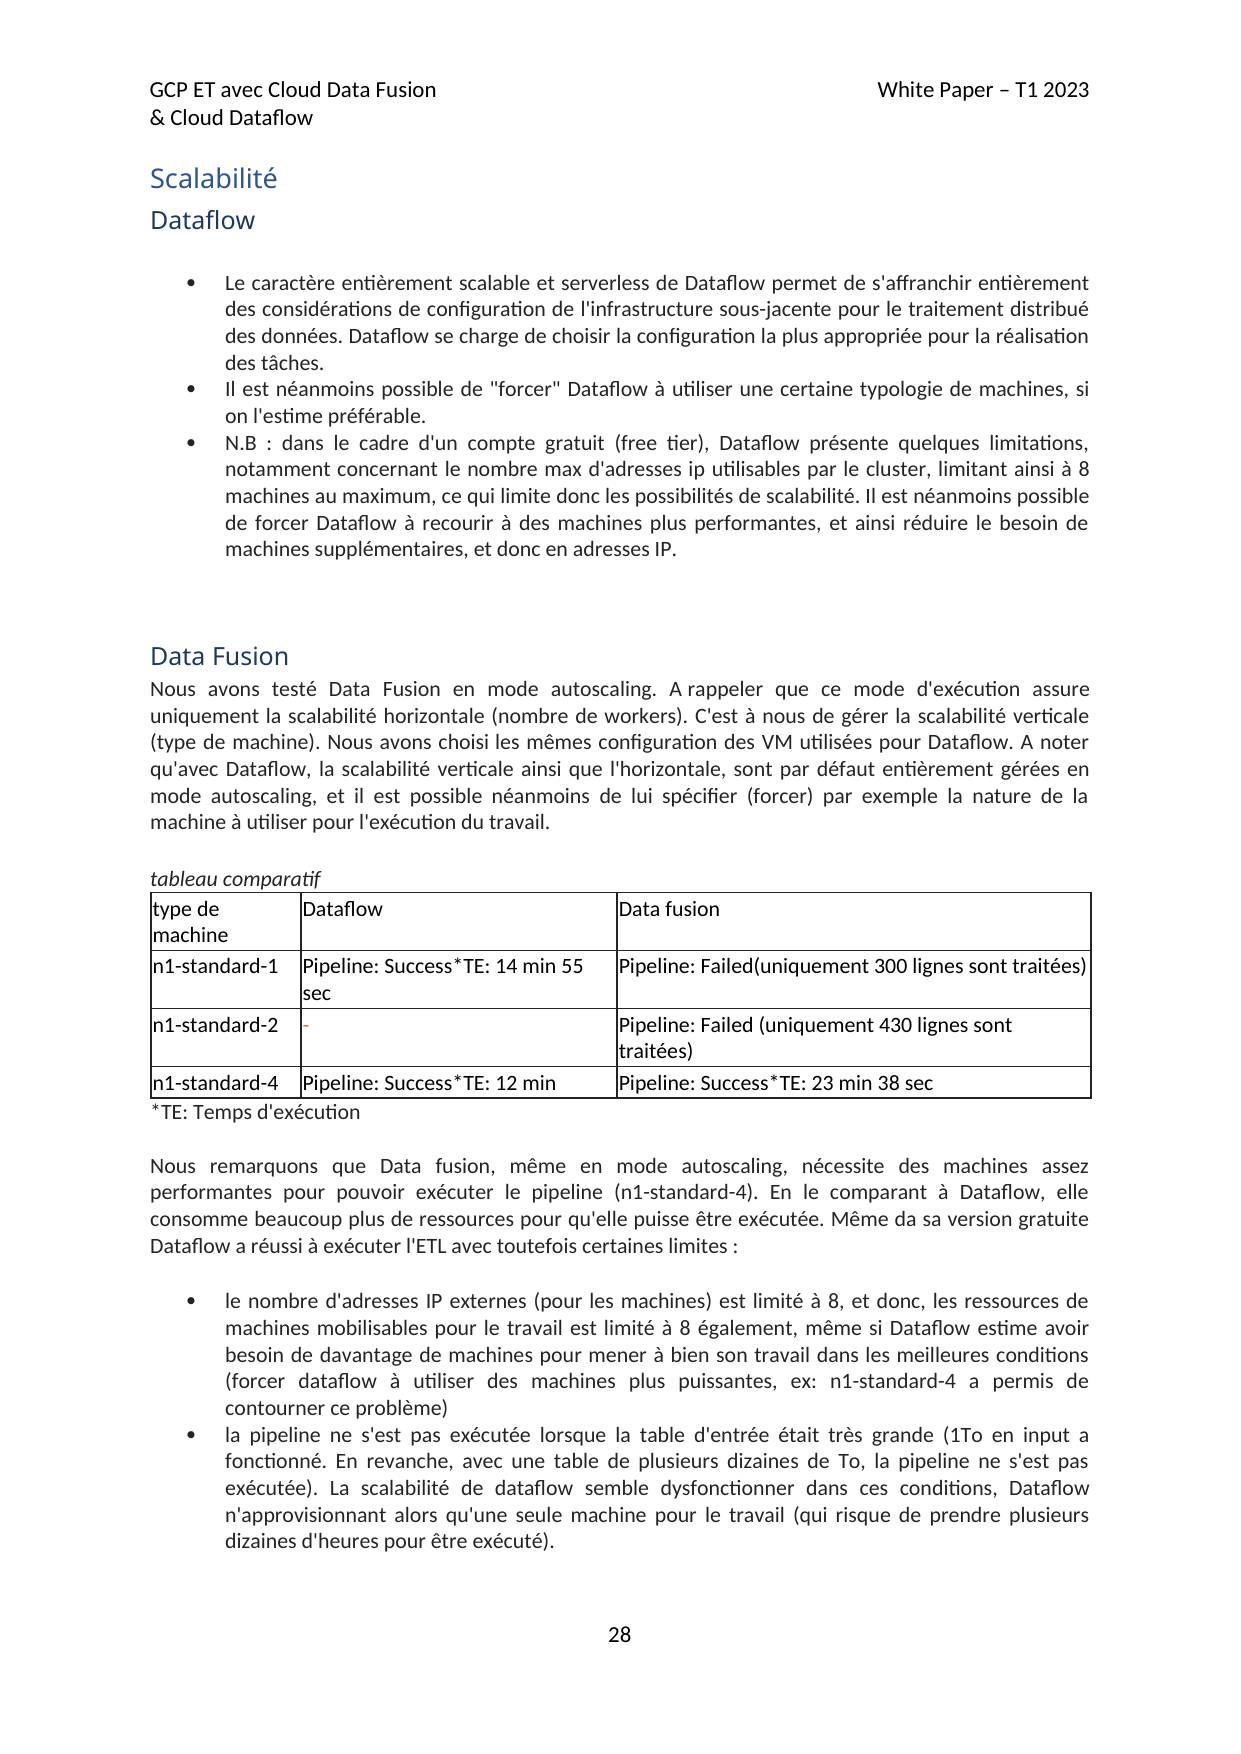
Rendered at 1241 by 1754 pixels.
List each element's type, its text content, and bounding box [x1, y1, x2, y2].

text Nous remarquons que Data fusion, même en mode autoscaling, nécessite des machines assez performantes pour pouvoir exécuter le pipeline (n1-standard-4). En le comparant à Dataflow, elle consomme beaucoup plus de ressources pour qu'elle puisse être exécutée. Même da sa version gratuite Dataflow a réussi à exécuter l'ETL avec toutefois certaines limites : [150, 1152, 1090, 1258]
table_header Dataflow [302, 893, 616, 949]
list le nombre d'adresses IP externes (pour les machines) est limité à 8, et donc, les ressources de machines mobilisables pour le travail est limité à 8 également, même si Dataflow estime avoir besoin de davantage de machines pour mener à bien son travail dans les meilleures conditions (forcer dataflow à utiliser des machines plus puissantes, ex: n1-standard-4 a permis de contourner ce problème) [187, 1288, 1090, 1421]
text tableau comparatif [150, 865, 1090, 892]
table_cell - [302, 1009, 616, 1066]
list Il est néanmoins possible de "forcer" Dataflow à utiliser une certaine typologie de machines, si on l'estime préférable. [187, 376, 1090, 429]
table_cell Pipeline: Failed(uniquement 300 lignes sont traitées) [618, 951, 1090, 1008]
subtitle Scalabilité [150, 159, 1090, 196]
list Le caractère entièrement scalable et serverless de Dataflow permet de s'affranchir entièrement des considérations de configuration de l'infrastructure sous-jacente pour le traitement distribué des données. Dataflow se charge de choisir la configuration la plus appropriée pour la réalisation des tâches. [187, 269, 1090, 376]
table_cell n1-standard-4 [152, 1067, 300, 1097]
list N.B : dans le cadre d'un compte gratuit (free tier), Dataflow présente quelques limitations, notamment concernant le nombre max d'adresses ip utilisables par le cluster, limitant ainsi à 8 machines au maximum, ce qui limite donc les possibilités de scalabilité. Il est néanmoins possible de forcer Dataflow à recourir à des machines plus performantes, et ainsi réduire le besoin de machines supplémentaires, et donc en adresses IP. [187, 429, 1090, 562]
subtitle Data Fusion [150, 638, 1090, 672]
table_cell Pipeline: Success*TE: 14 min 55 sec [302, 951, 616, 1008]
subtitle Dataflow [150, 203, 1090, 237]
table_header Data fusion [618, 893, 1090, 949]
text *TE: Temps d'exécution [150, 1099, 1090, 1125]
table_cell n1-standard-2 [152, 1009, 300, 1066]
table_cell Pipeline: Success*TE: 12 min [302, 1067, 616, 1097]
text Nous avons testé Data Fusion en mode autoscaling. A rappeler que ce mode d'exécution assure uniquement la scalabilité horizontale (nombre de workers). C'est à nous de gérer la scalabilité verticale (type de machine). Nous avons choisi les mêmes configuration des VM utilisées pour Dataflow. A noter qu'avec Dataflow, la scalabilité verticale ainsi que l'horizontale, sont par défaut entièrement gérées en mode autoscaling, et il est possible néanmoins de lui spécifier (forcer) par exemple la nature de la machine à utiliser pour l'exécution du travail. [150, 675, 1090, 835]
table_header type de machine [152, 893, 300, 949]
table_cell Pipeline: Failed (uniquement 430 lignes sont traitées) [618, 1009, 1090, 1066]
list la pipeline ne s'est pas exécutée lorsque la table d'entrée était très grande (1To en input a fonctionné. En revanche, avec une table de plusieurs dizaines de To, la pipeline ne s'est pas exécutée). La scalabilité de dataflow semble dysfonctionner dans ces conditions, Dataflow n'approvisionnant alors qu'une seule machine pour le travail (qui risque de prendre plusieurs dizaines d'heures pour être exécuté). [187, 1421, 1090, 1554]
table_cell Pipeline: Success*TE: 23 min 38 sec [618, 1067, 1090, 1097]
table_cell n1-standard-1 [152, 951, 300, 1008]
